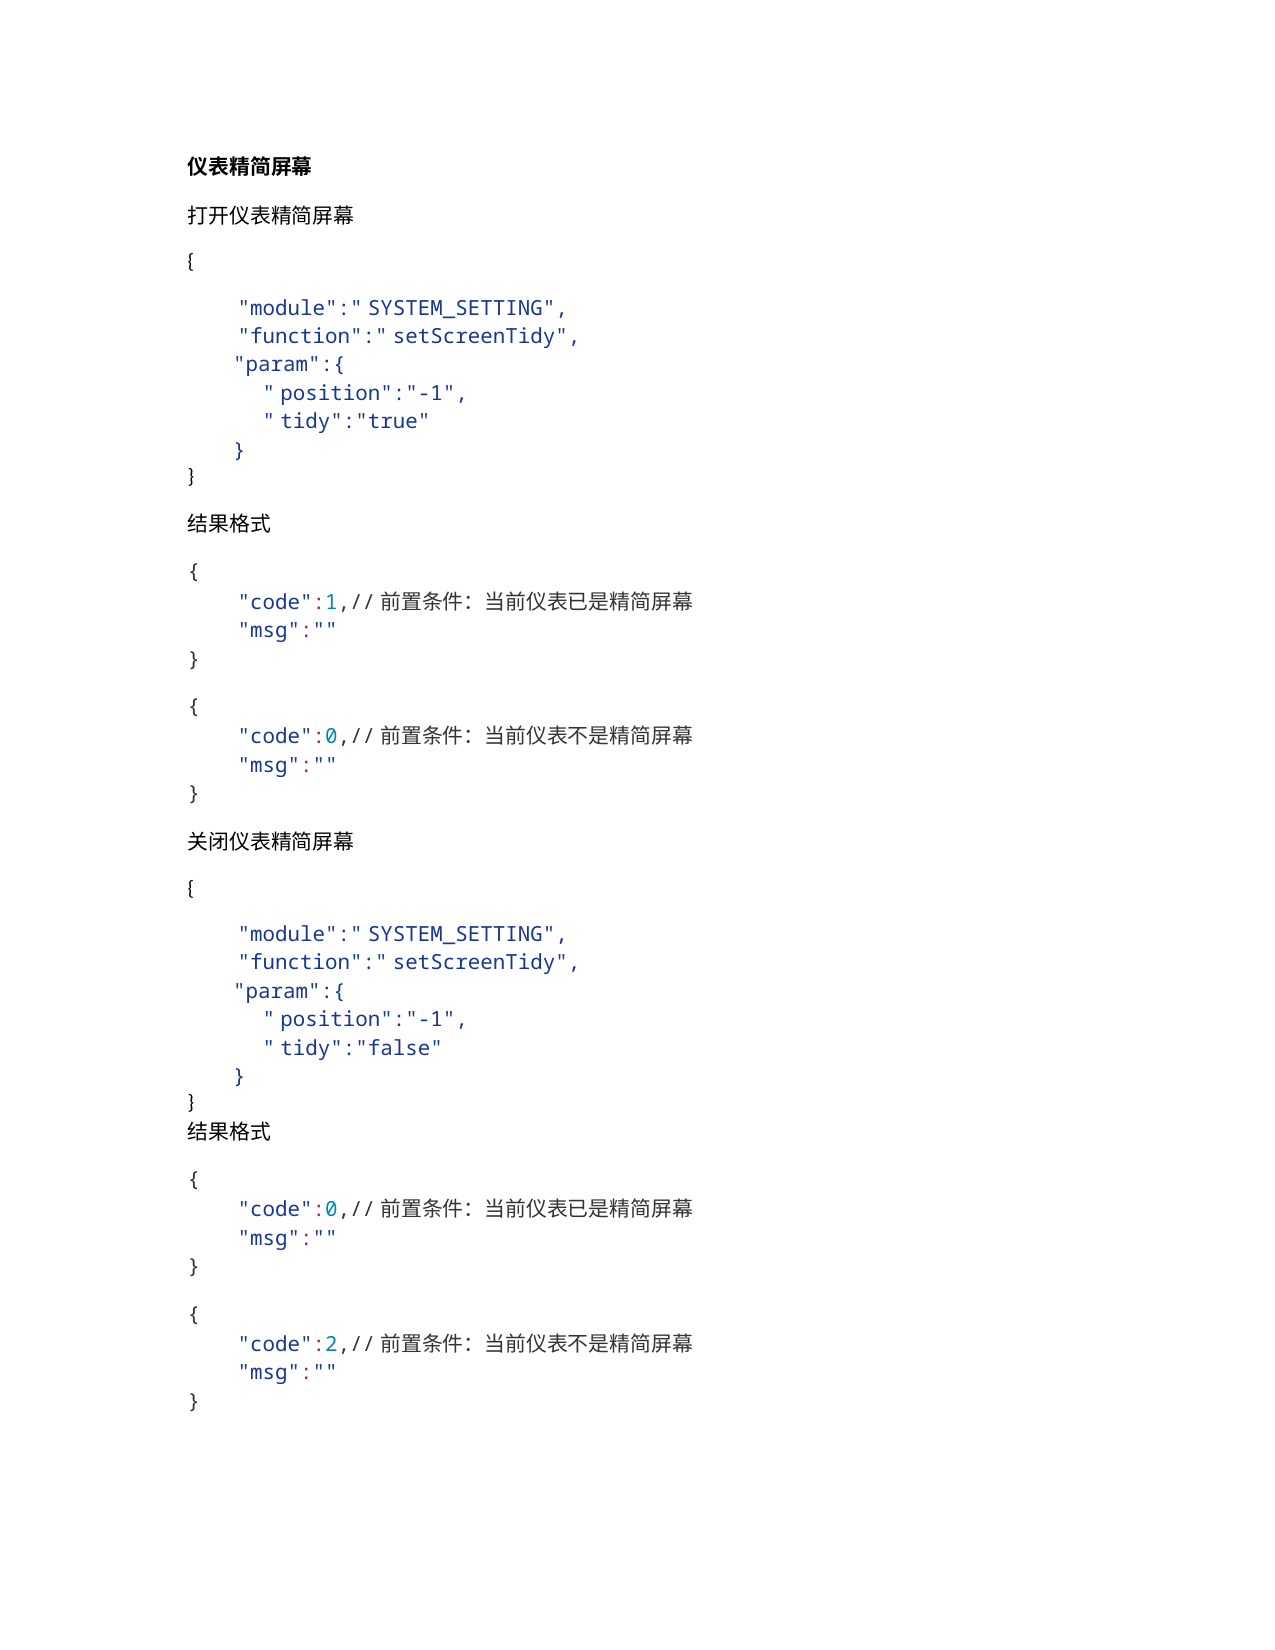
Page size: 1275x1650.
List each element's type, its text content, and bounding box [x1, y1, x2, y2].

text "code":0,// 前置条件：当前仪表已是精简屏幕 [187, 1193, 1087, 1223]
text { [187, 557, 1087, 585]
text "msg":"" [187, 615, 1087, 644]
text } [187, 1061, 1087, 1089]
text { [187, 1164, 1087, 1193]
text "msg":"" [187, 1223, 1087, 1251]
text " position":"-1", [187, 378, 1087, 406]
text " tidy":"false" [187, 1033, 1087, 1061]
text { [187, 1299, 1087, 1327]
text } [187, 778, 1087, 807]
text } [187, 435, 1087, 463]
text } [187, 644, 1087, 672]
text "code":2,// 前置条件：当前仪表不是精简屏幕 [187, 1327, 1087, 1357]
text "param":{ [187, 349, 1087, 378]
text "module":" SYSTEM_SETTING", [187, 293, 1087, 321]
text "code":1,// 前置条件：当前仪表已是精简屏幕 [187, 585, 1087, 615]
text { [187, 691, 1087, 719]
text 结果格式 [187, 507, 1087, 537]
text } [187, 1386, 1087, 1414]
text "module":" SYSTEM_SETTING", [187, 919, 1087, 947]
text "msg":"" [187, 750, 1087, 778]
text "function":" setScreenTidy", [187, 947, 1087, 976]
text 打开仪表精简屏幕 [187, 199, 1087, 229]
text { [187, 248, 1087, 274]
text " position":"-1", [187, 1004, 1087, 1033]
text "msg":"" [187, 1357, 1087, 1386]
text 结果格式 [187, 1115, 1087, 1145]
text "param":{ [187, 976, 1087, 1004]
text "code":0,// 前置条件：当前仪表不是精简屏幕 [187, 719, 1087, 750]
text } [187, 1089, 1087, 1115]
text 仪表精简屏幕 [187, 150, 1087, 180]
text } [187, 463, 1087, 489]
text 关闭仪表精简屏幕 [187, 826, 1087, 856]
text } [187, 1251, 1087, 1280]
text " tidy":"true" [187, 406, 1087, 435]
text "function":" setScreenTidy", [187, 321, 1087, 349]
text { [187, 875, 1087, 900]
